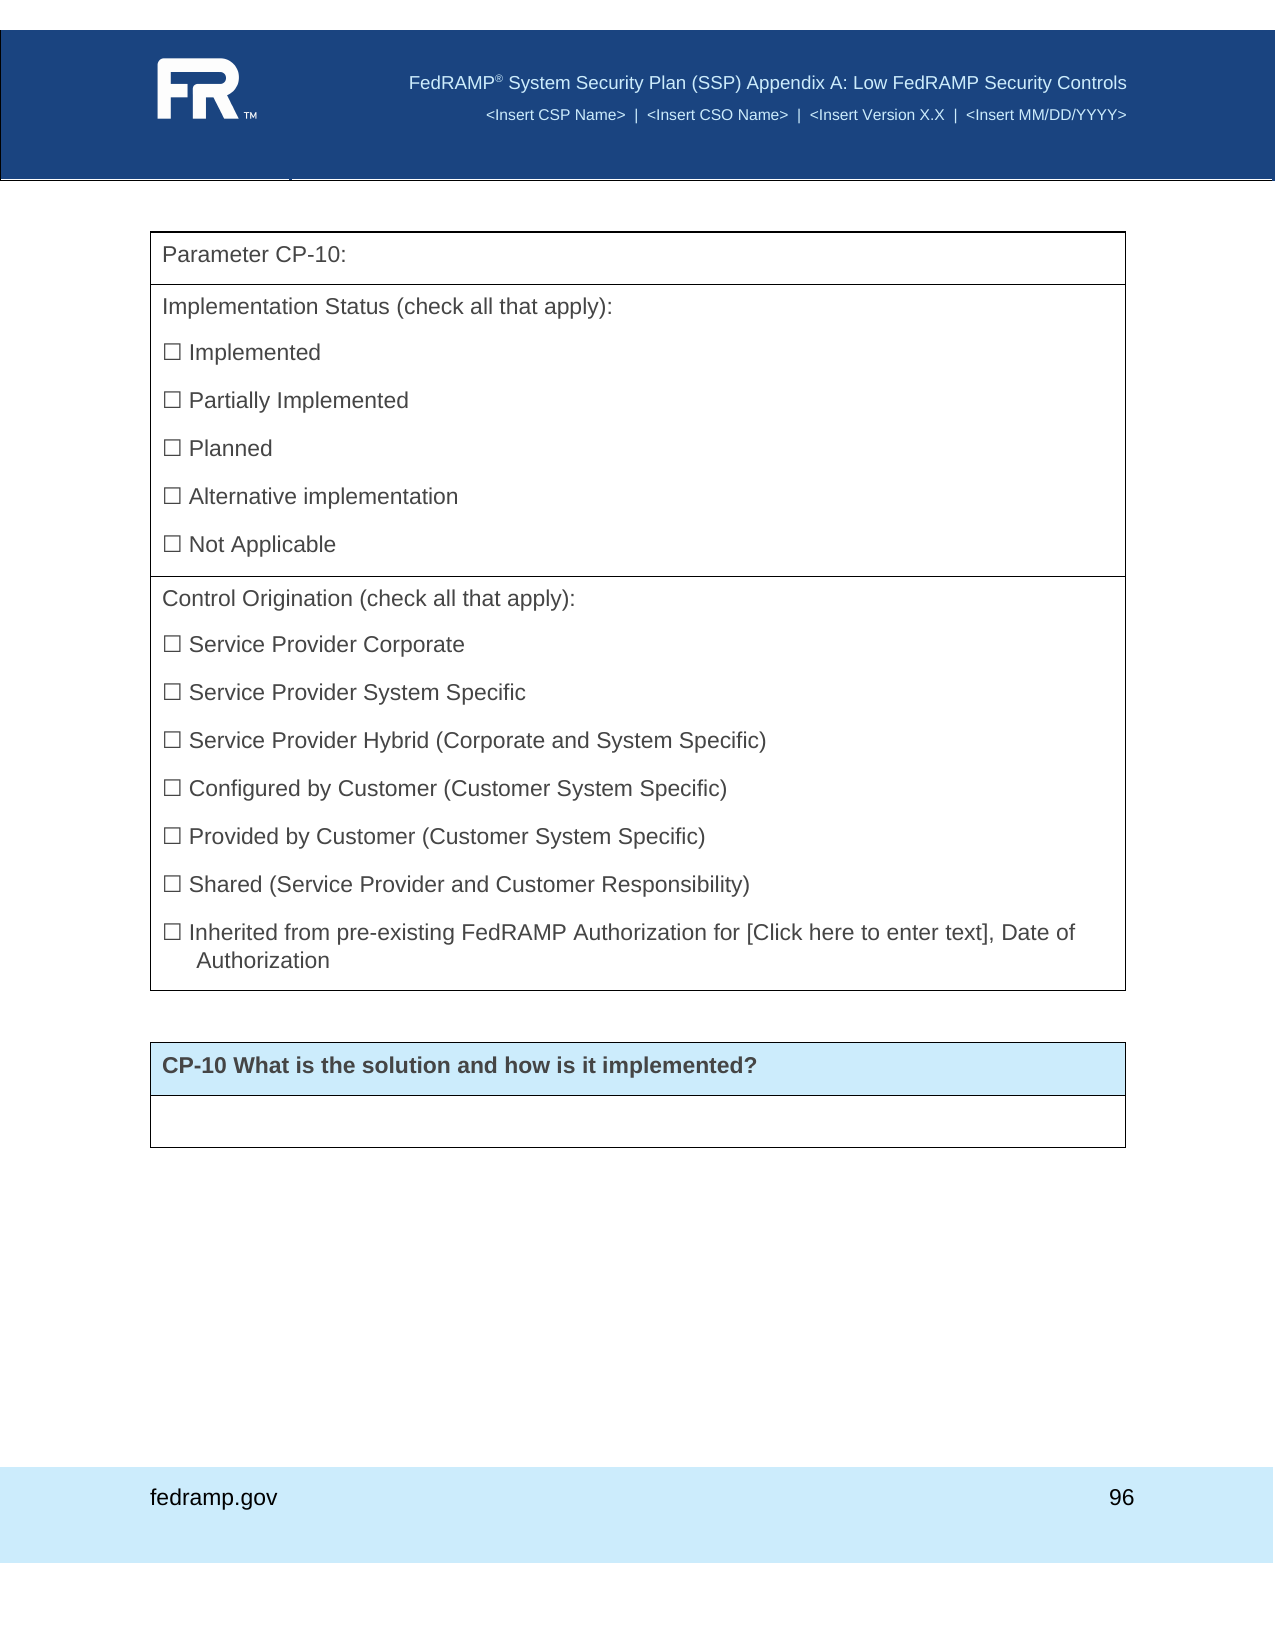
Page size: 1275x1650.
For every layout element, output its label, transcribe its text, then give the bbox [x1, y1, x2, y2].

table_header CP-10 What is the solution and how is it implemented? [151, 1043, 1125, 1095]
table_cell Control Origination (check all that apply): Service Provider Corporate Service Provider System Specific Service Provider Hybrid (Corporate and System Specific) Configured by Customer (Customer System Specific) Provided by Customer (Customer System Specific) Shared (Service Provider and Customer Responsibility) Inherited from pre-existing FedRAMP Authorization for [Click here to enter text], Date of Authorization [151, 577, 1125, 990]
table_cell [151, 1096, 1125, 1147]
table_cell Parameter CP-10: [151, 233, 1125, 284]
table_cell Implementation Status (check all that apply): Implemented Partially Implemented Planned Alternative implementation Not Applicable [151, 285, 1125, 576]
picture [157, 58, 257, 119]
